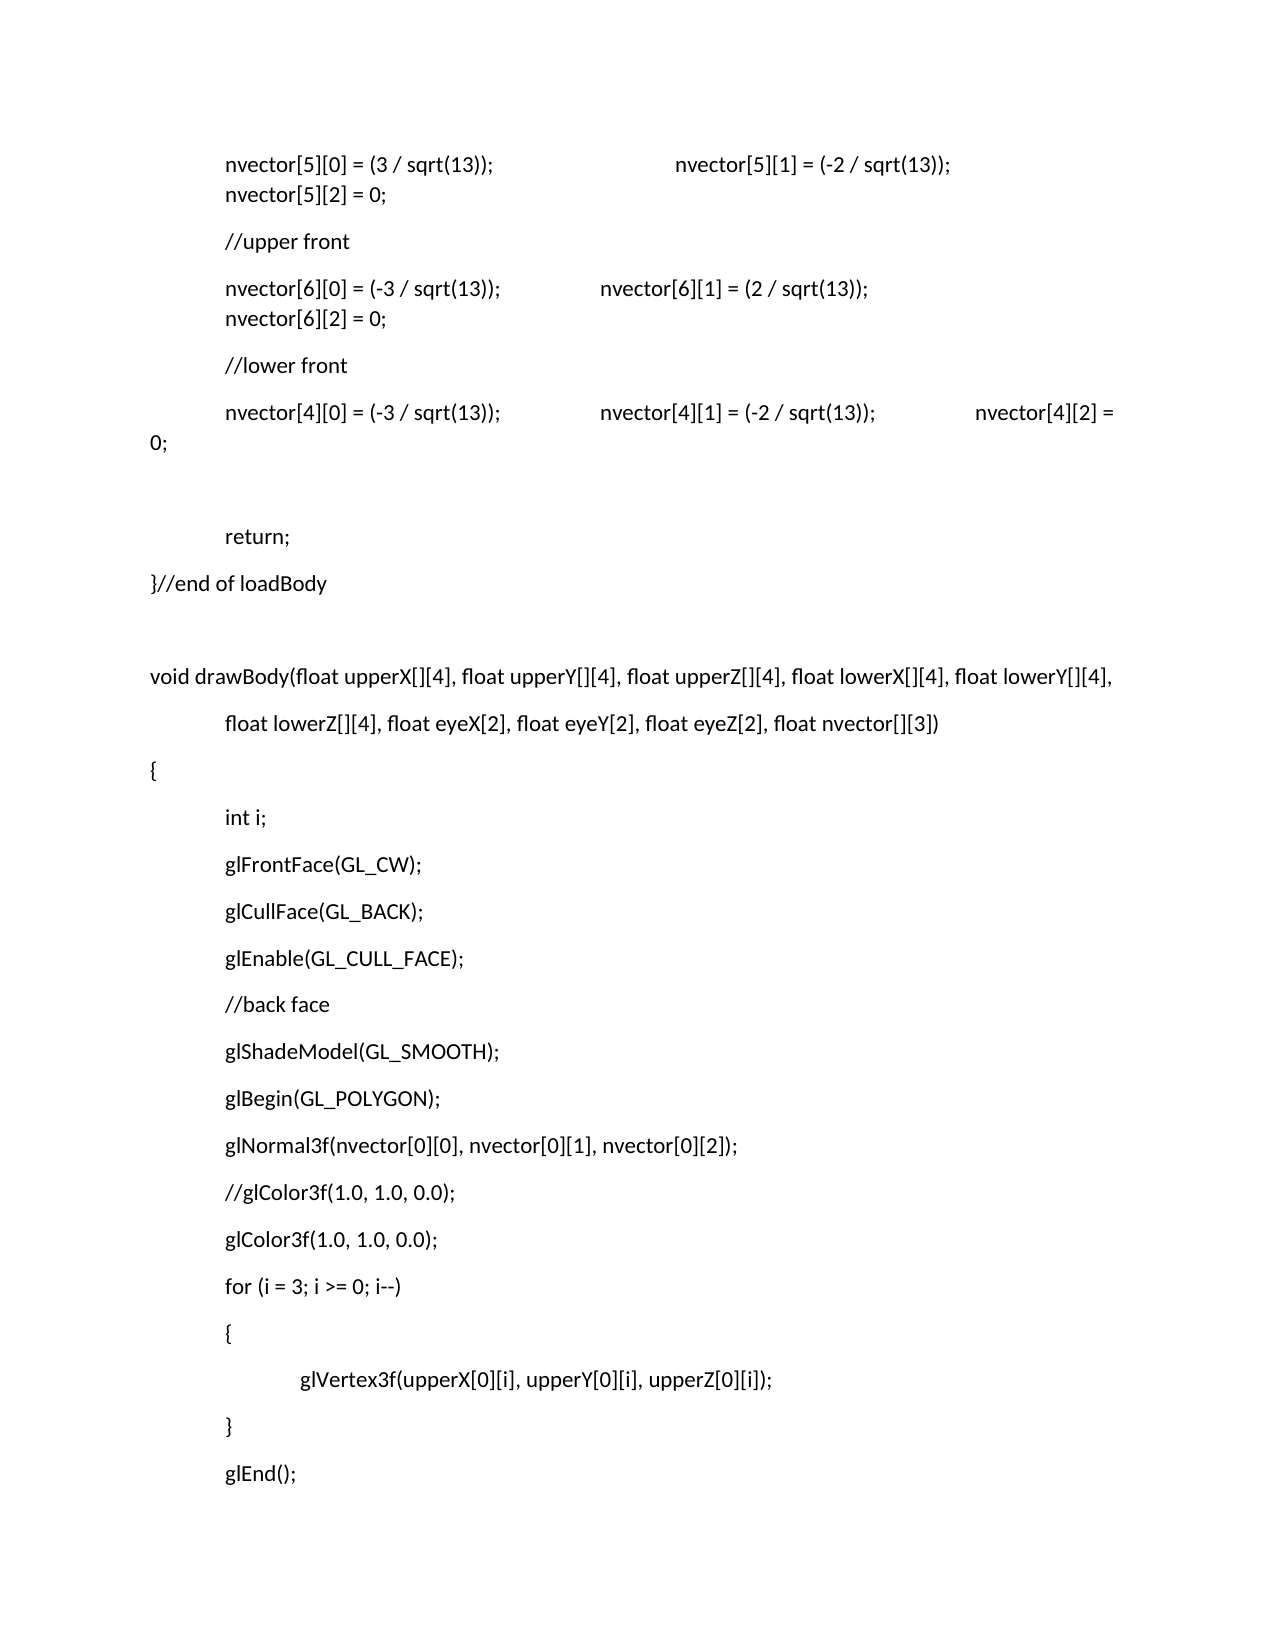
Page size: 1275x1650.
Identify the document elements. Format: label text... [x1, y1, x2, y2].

text { [150, 1319, 1125, 1347]
text nvector[6][0] = (-3 / sqrt(13)); nvector[6][1] = (2 / sqrt(13)); nvector[6][2] = 0; [150, 274, 1125, 332]
text for (i = 3; i >= 0; i--) [150, 1272, 1125, 1300]
text //upper front [150, 227, 1125, 255]
text glShadeModel(GL_SMOOTH); [150, 1037, 1125, 1066]
text { [150, 756, 1125, 784]
text void drawBody(float upperX[][4], float upperY[][4], float upperZ[][4], float lowerX[][4], float lowerY[][4], [150, 662, 1125, 691]
text glVertex3f(upperX[0][i], upperY[0][i], upperZ[0][i]); [150, 1366, 1125, 1394]
text float lowerZ[][4], float eyeX[2], float eyeY[2], float eyeZ[2], float nvector[][3]) [150, 709, 1125, 737]
text //lower front [150, 351, 1125, 379]
text glEnd(); [150, 1459, 1125, 1487]
text int i; [150, 803, 1125, 831]
text return; [150, 522, 1125, 550]
text nvector[5][0] = (3 / sqrt(13)); nvector[5][1] = (-2 / sqrt(13)); nvector[5][2] = 0; [150, 150, 1125, 208]
text glBegin(GL_POLYGON); [150, 1084, 1125, 1112]
text glCullFace(GL_BACK); [150, 897, 1125, 925]
text nvector[4][0] = (-3 / sqrt(13)); nvector[4][1] = (-2 / sqrt(13)); nvector[4][2] = 0; [150, 398, 1125, 456]
text //back face [150, 991, 1125, 1019]
text } [150, 1412, 1125, 1441]
text glEnable(GL_CULL_FACE); [150, 944, 1125, 972]
text glFrontFace(GL_CW); [150, 850, 1125, 878]
text //glColor3f(1.0, 1.0, 0.0); [150, 1178, 1125, 1206]
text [150, 1131, 1125, 1159]
text glColor3f(1.0, 1.0, 0.0); [150, 1225, 1125, 1253]
text }//end of loadBody [150, 569, 1125, 597]
